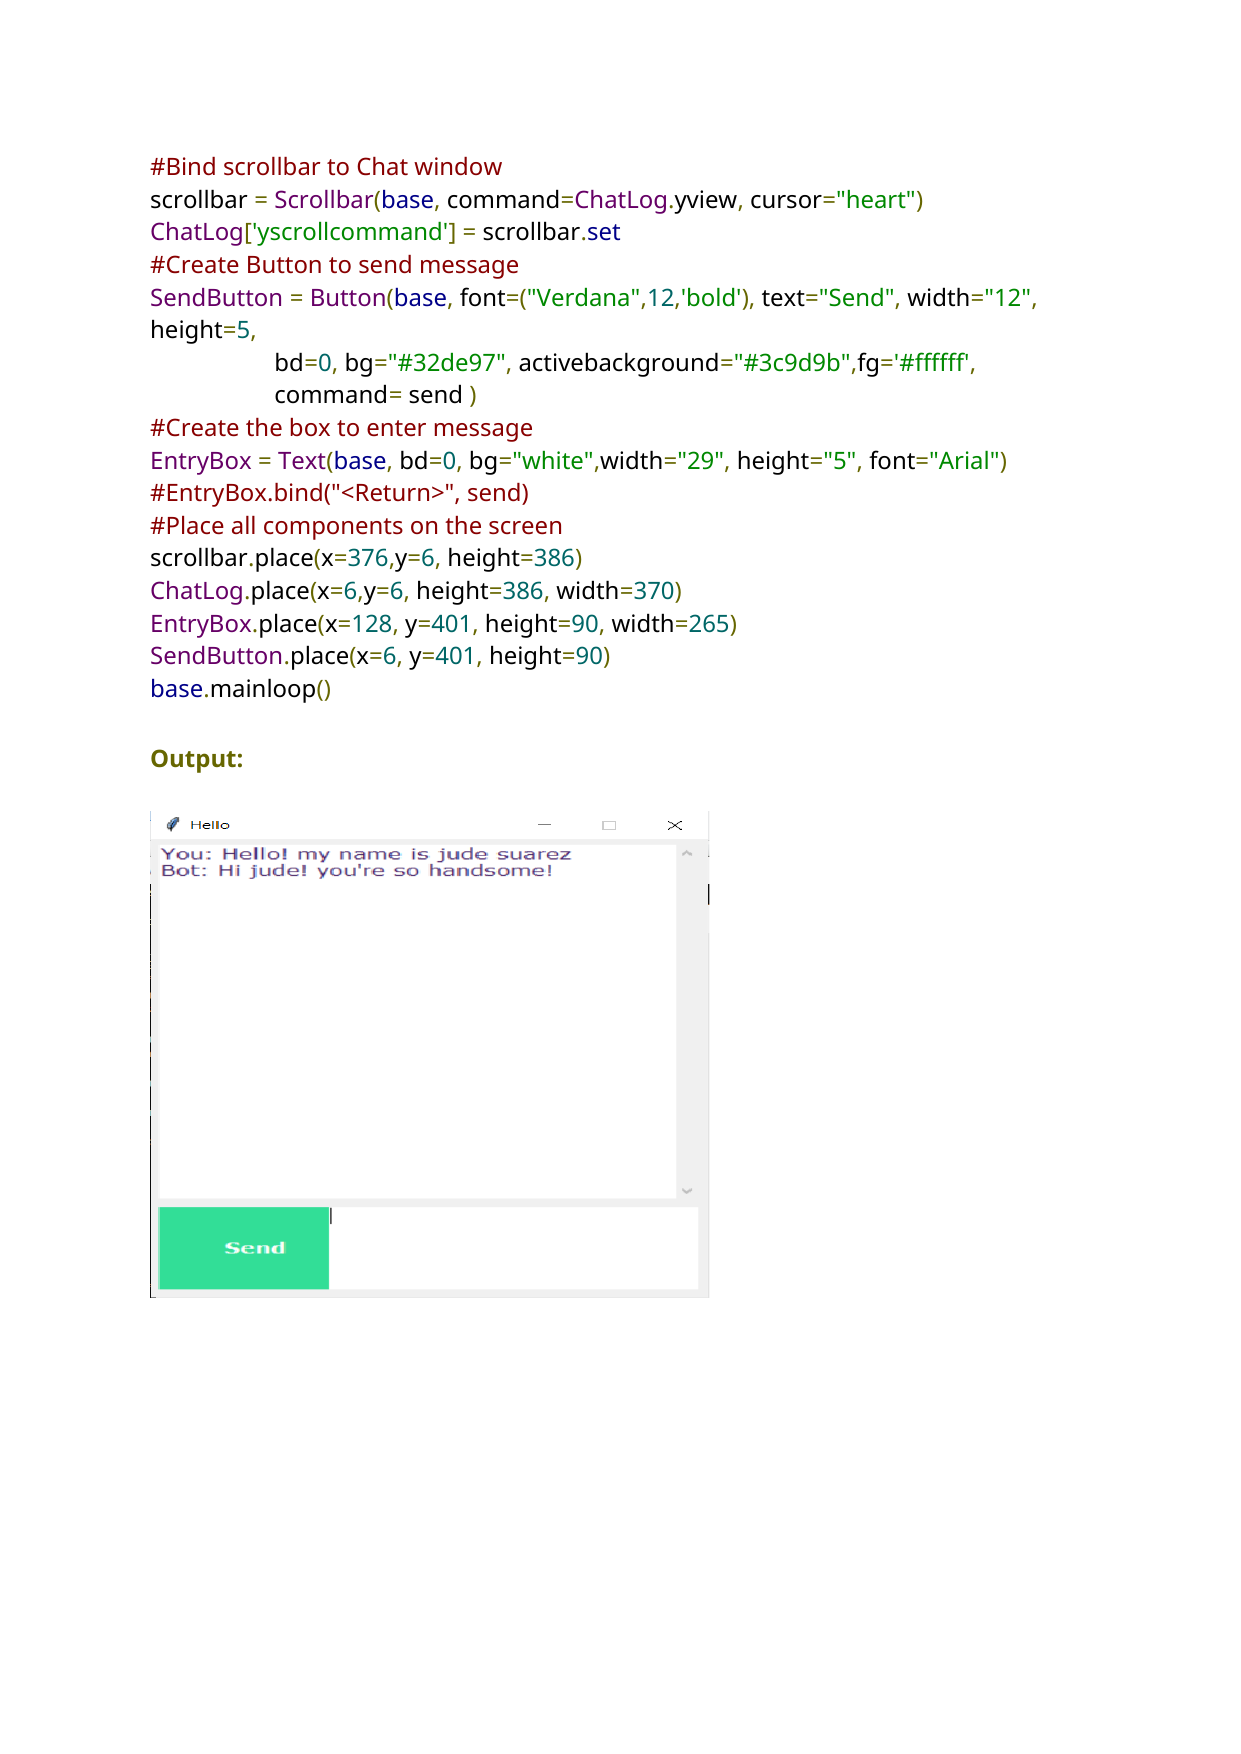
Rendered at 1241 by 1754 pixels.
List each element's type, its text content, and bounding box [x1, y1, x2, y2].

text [150, 150, 1090, 704]
picture [150, 811, 710, 1298]
text Output: [150, 742, 1090, 774]
